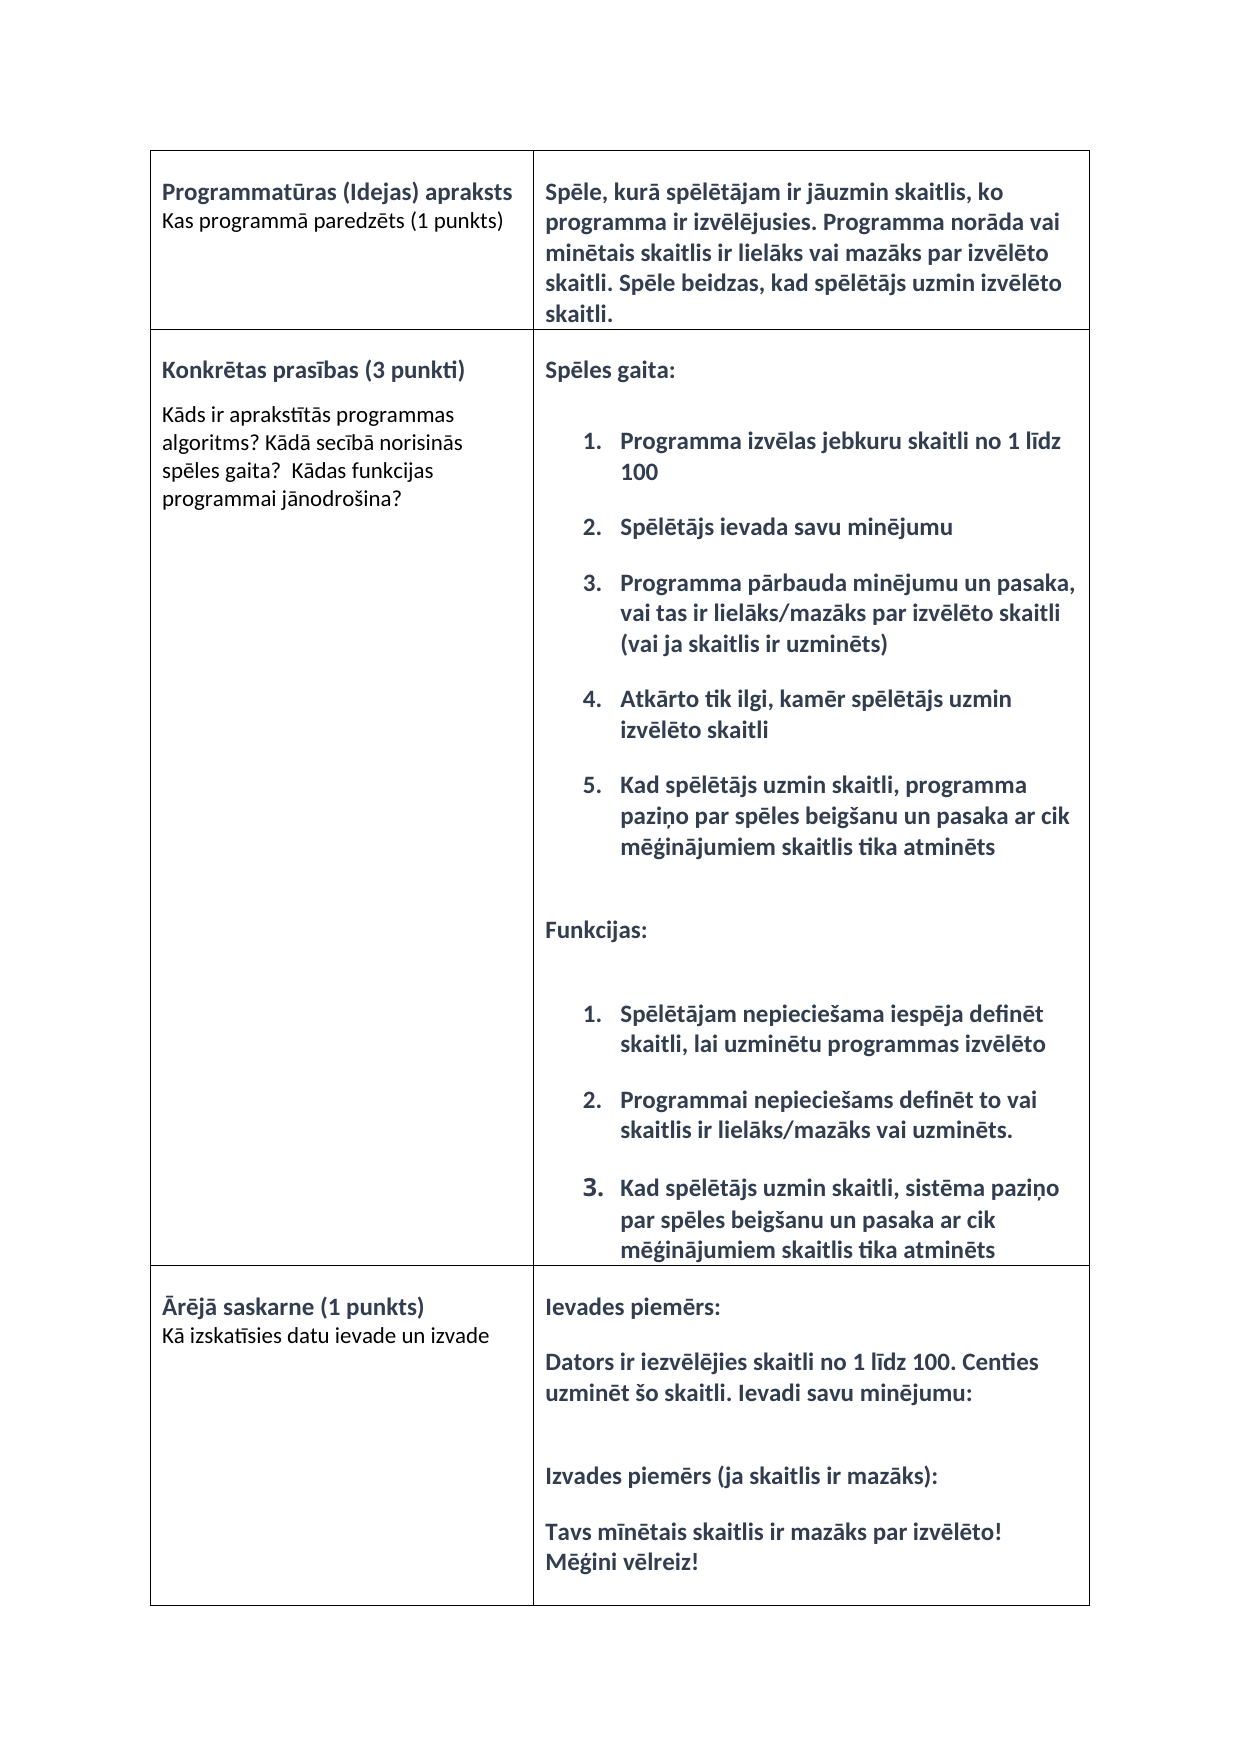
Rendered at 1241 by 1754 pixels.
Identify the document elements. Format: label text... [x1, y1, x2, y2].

table_header Spēle, kurā spēlētājam ir jāuzmin skaitlis, ko programma ir izvēlējusies. Programma norāda vai minētais skaitlis ir lielāks vai mazāks par izvēlēto skaitli. Spēle beidzas, kad spēlētājs uzmin izvēlēto skaitli. [534, 151, 1089, 329]
table_cell Konkrētas prasības (3 punkti) Kāds ir aprakstītās programmas algoritms? Kādā secībā norisinās spēles gaita? Kādas funkcijas programmai jānodrošina? [151, 330, 533, 1265]
table_cell Ārējā saskarne (1 punkts) Kā izskatīsies datu ievade un izvade [151, 1266, 533, 1605]
table_header Programmatūras (Idejas) apraksts Kas programmā paredzēts (1 punkts) [151, 151, 533, 329]
table_cell Spēles gaita: Programma izvēlas jebkuru skaitli no 1 līdz 100 Spēlētājs ievada savu minējumu Programma pārbauda minējumu un pasaka, vai tas ir lielāks/mazāks par izvēlēto skaitli (vai ja skaitlis ir uzminēts) Atkārto tik ilgi, kamēr spēlētājs uzmin izvēlēto skaitli Kad spēlētājs uzmin skaitli, programma paziņo par spēles beigšanu un pasaka ar cik mēģinājumiem skaitlis tika atminēts Funkcijas: Spēlētājam nepieciešama iespēja definēt skaitli, lai uzminētu programmas izvēlēto Programmai nepieciešams definēt to vai skaitlis ir lielāks/mazāks vai uzminēts. Kad spēlētājs uzmin skaitli, sistēma paziņo par spēles beigšanu un pasaka ar cik mēģinājumiem skaitlis tika atminēts [534, 330, 1089, 1265]
